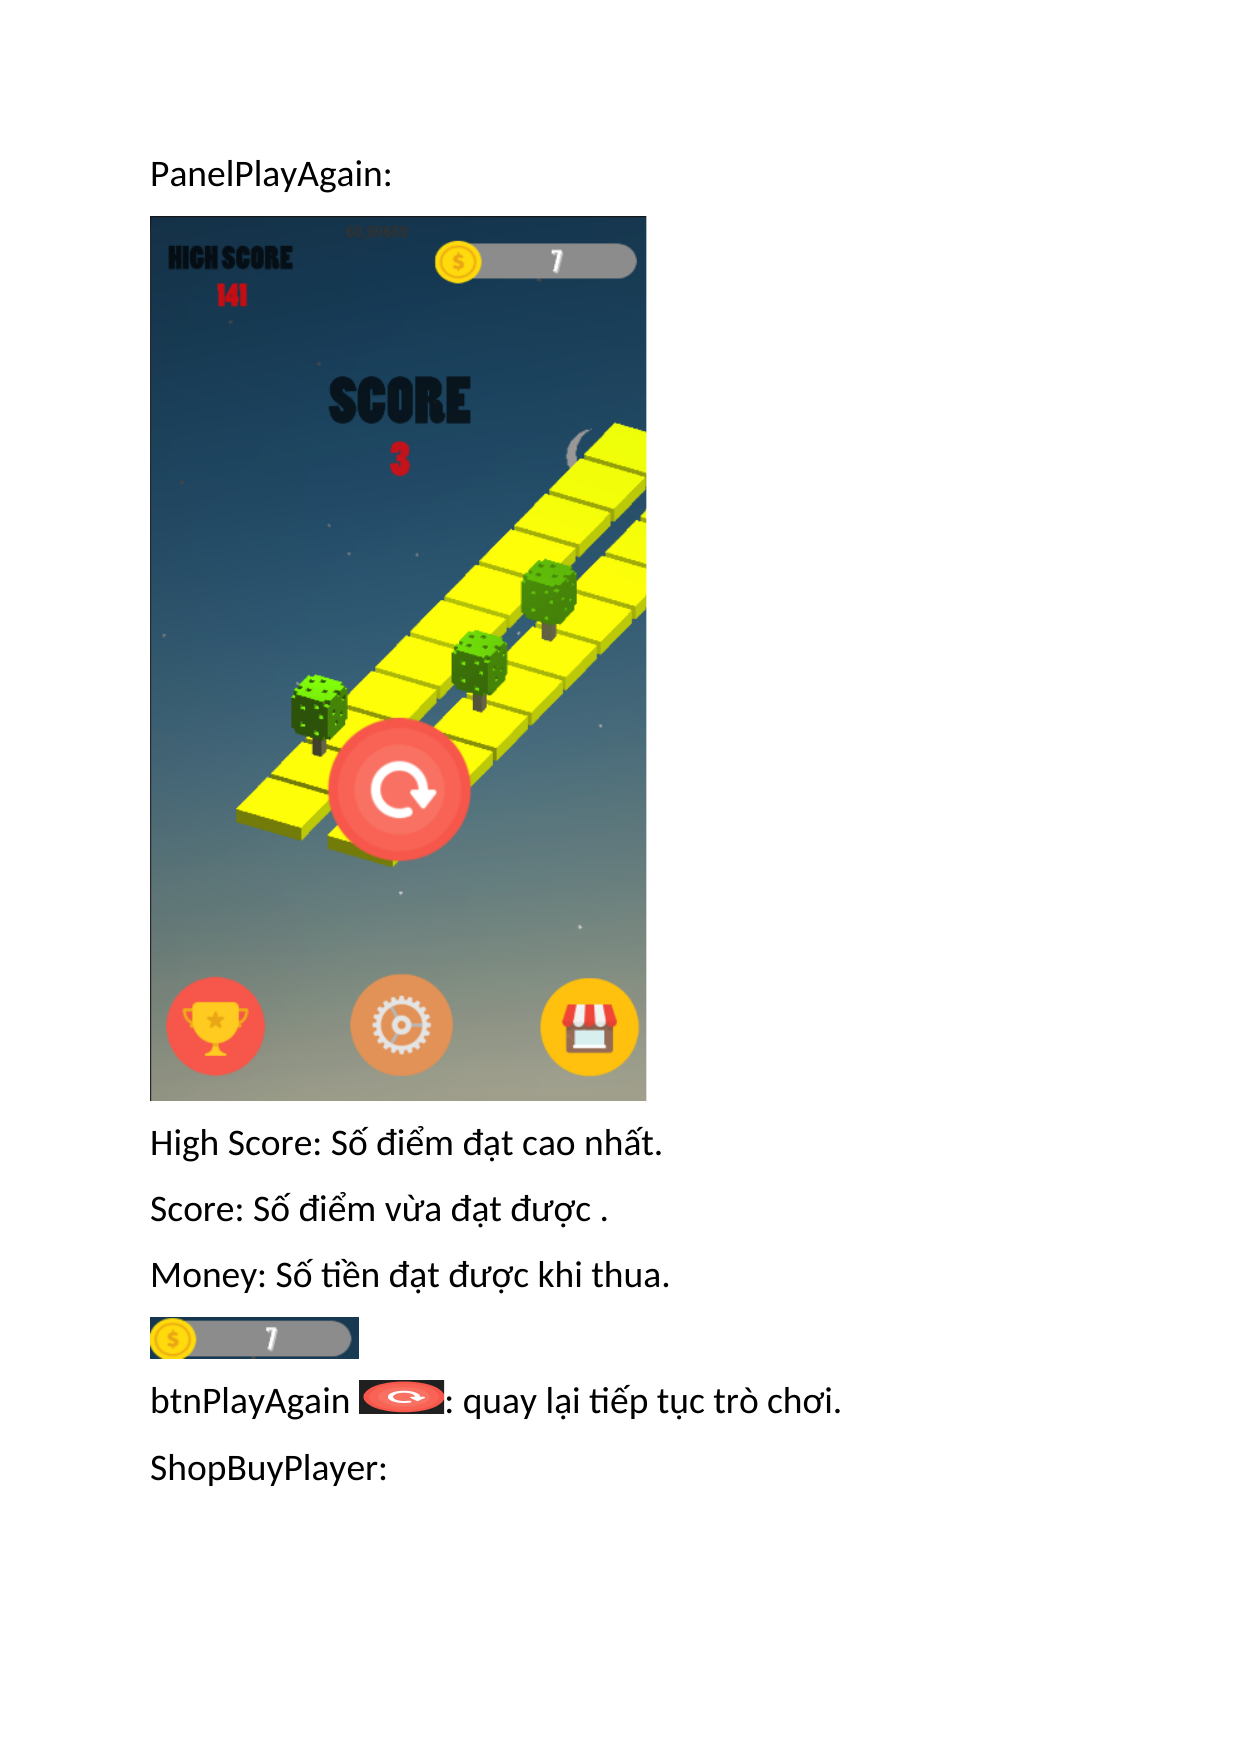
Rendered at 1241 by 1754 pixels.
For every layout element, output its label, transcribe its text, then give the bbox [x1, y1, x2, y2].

text Score: Số điểm vừa đạt được . [150, 1185, 1090, 1231]
picture [150, 216, 647, 1101]
text btnPlayAgain : quay lại tiếp tục trò chơi. [150, 1377, 1090, 1423]
text Money: Số tiền đạt được khi thua. [150, 1251, 1090, 1297]
picture [359, 1380, 445, 1414]
text ShopBuyPlayer: [150, 1444, 1090, 1489]
text High Score: Số điểm đạt cao nhất. [150, 1119, 1090, 1165]
picture [150, 1317, 359, 1359]
text PanelPlayAgain: [150, 150, 1090, 196]
